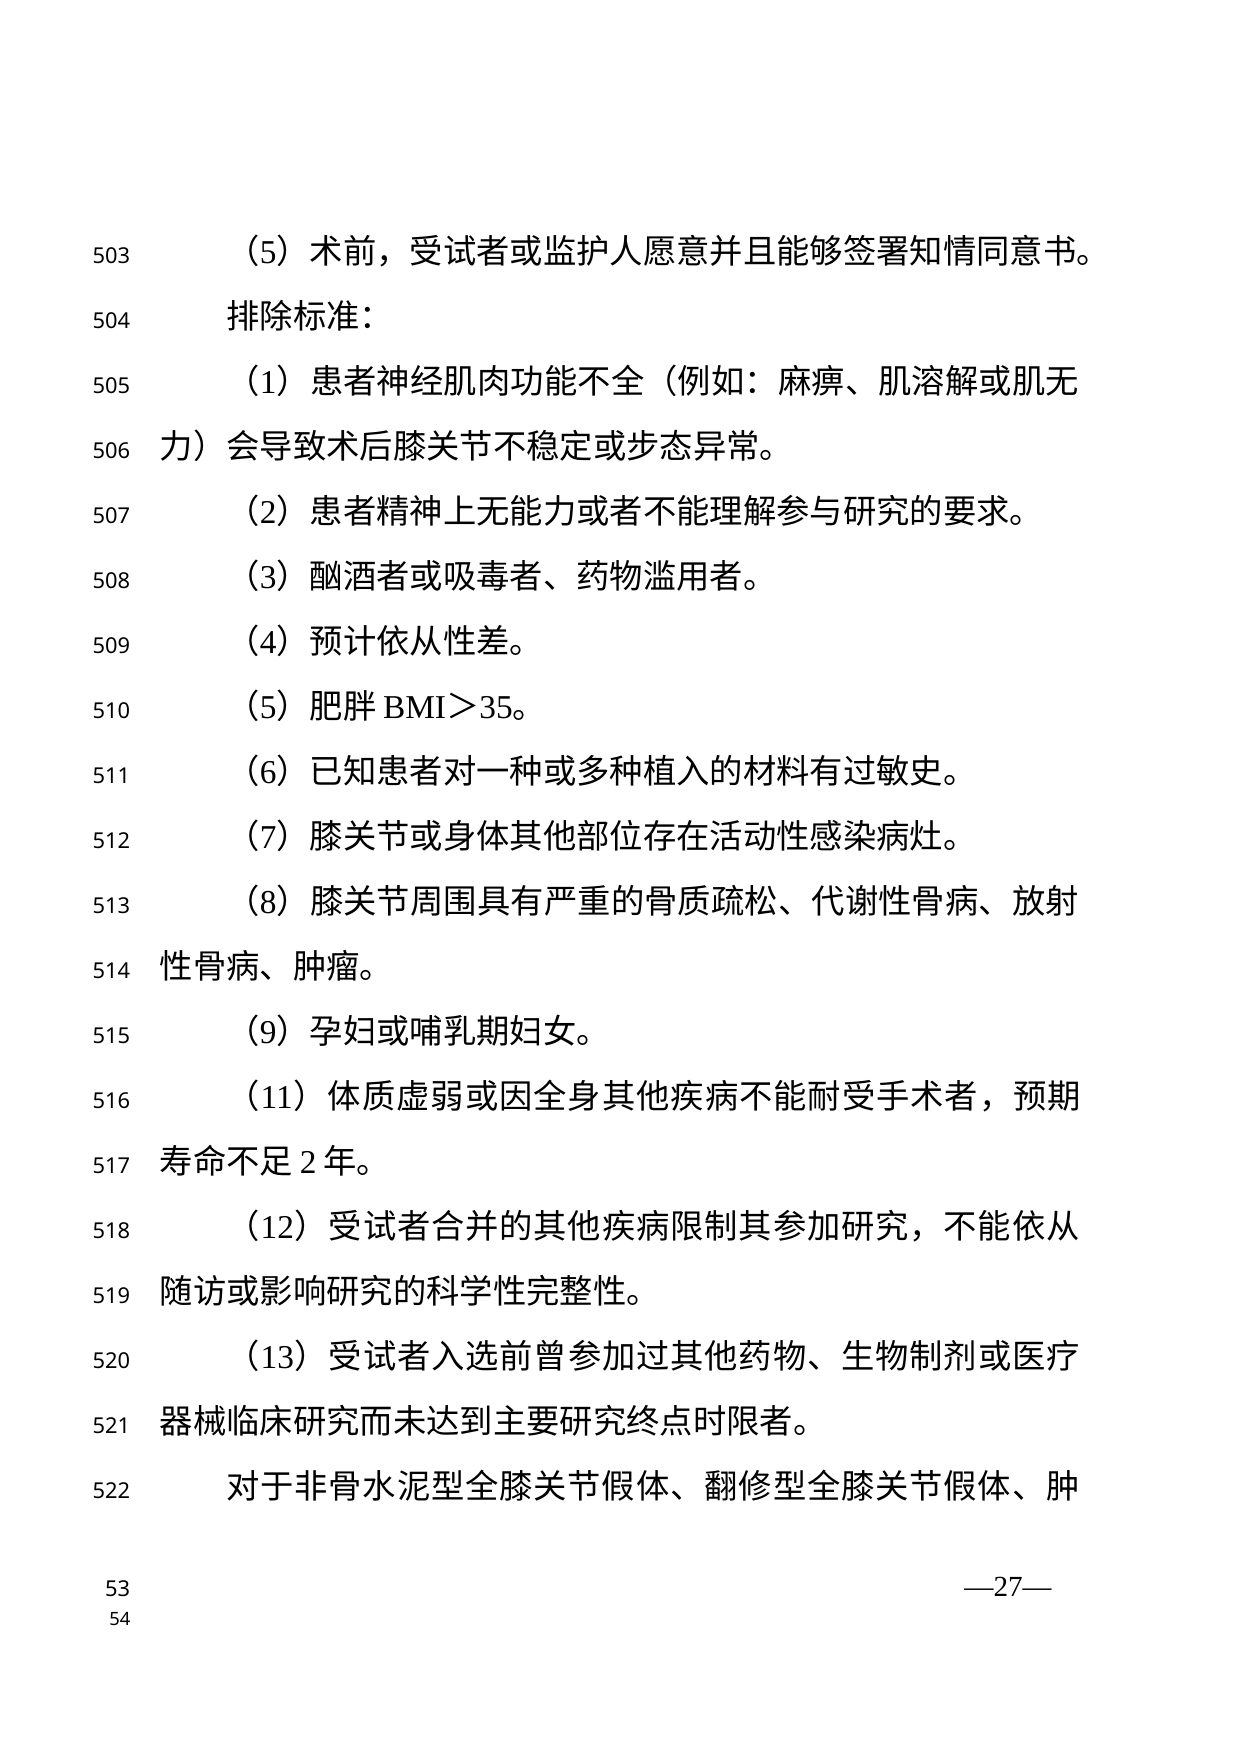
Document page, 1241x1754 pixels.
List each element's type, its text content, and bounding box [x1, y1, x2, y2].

text （12）受试者合并的其他疾病限制其参加研究，不能依从随访或影响研究的科学性完整性。 [159, 1192, 1081, 1322]
text （5）肥胖BMI＞35。 [159, 672, 1081, 737]
text （13）受试者入选前曾参加过其他药物、生物制剂或医疗器械临床研究而未达到主要研究终点时限者。 [159, 1322, 1081, 1452]
text （2）患者精神上无能力或者不能理解参与研究的要求。 [159, 477, 1081, 542]
text （1）患者神经肌肉功能不全（例如：麻痹、肌溶解或肌无力）会导致术后膝关节不稳定或步态异常。 [159, 347, 1081, 477]
text 排除标准： [159, 282, 1081, 347]
text （3）酗酒者或吸毒者、药物滥用者。 [159, 542, 1081, 607]
text （9）孕妇或哺乳期妇女。 [159, 997, 1081, 1062]
text （11）体质虚弱或因全身其他疾病不能耐受手术者，预期寿命不足2年。 [159, 1062, 1081, 1192]
text （8）膝关节周围具有严重的骨质疏松、代谢性骨病、放射性骨病、肿瘤。 [159, 867, 1081, 997]
text （4）预计依从性差。 [159, 607, 1081, 672]
text （6）已知患者对一种或多种植入的材料有过敏史。 [159, 737, 1081, 802]
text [159, 1452, 1081, 1517]
text （5）术前，受试者或监护人愿意并且能够签署知情同意书。 [159, 217, 1081, 282]
text （7）膝关节或身体其他部位存在活动性感染病灶。 [159, 802, 1081, 867]
